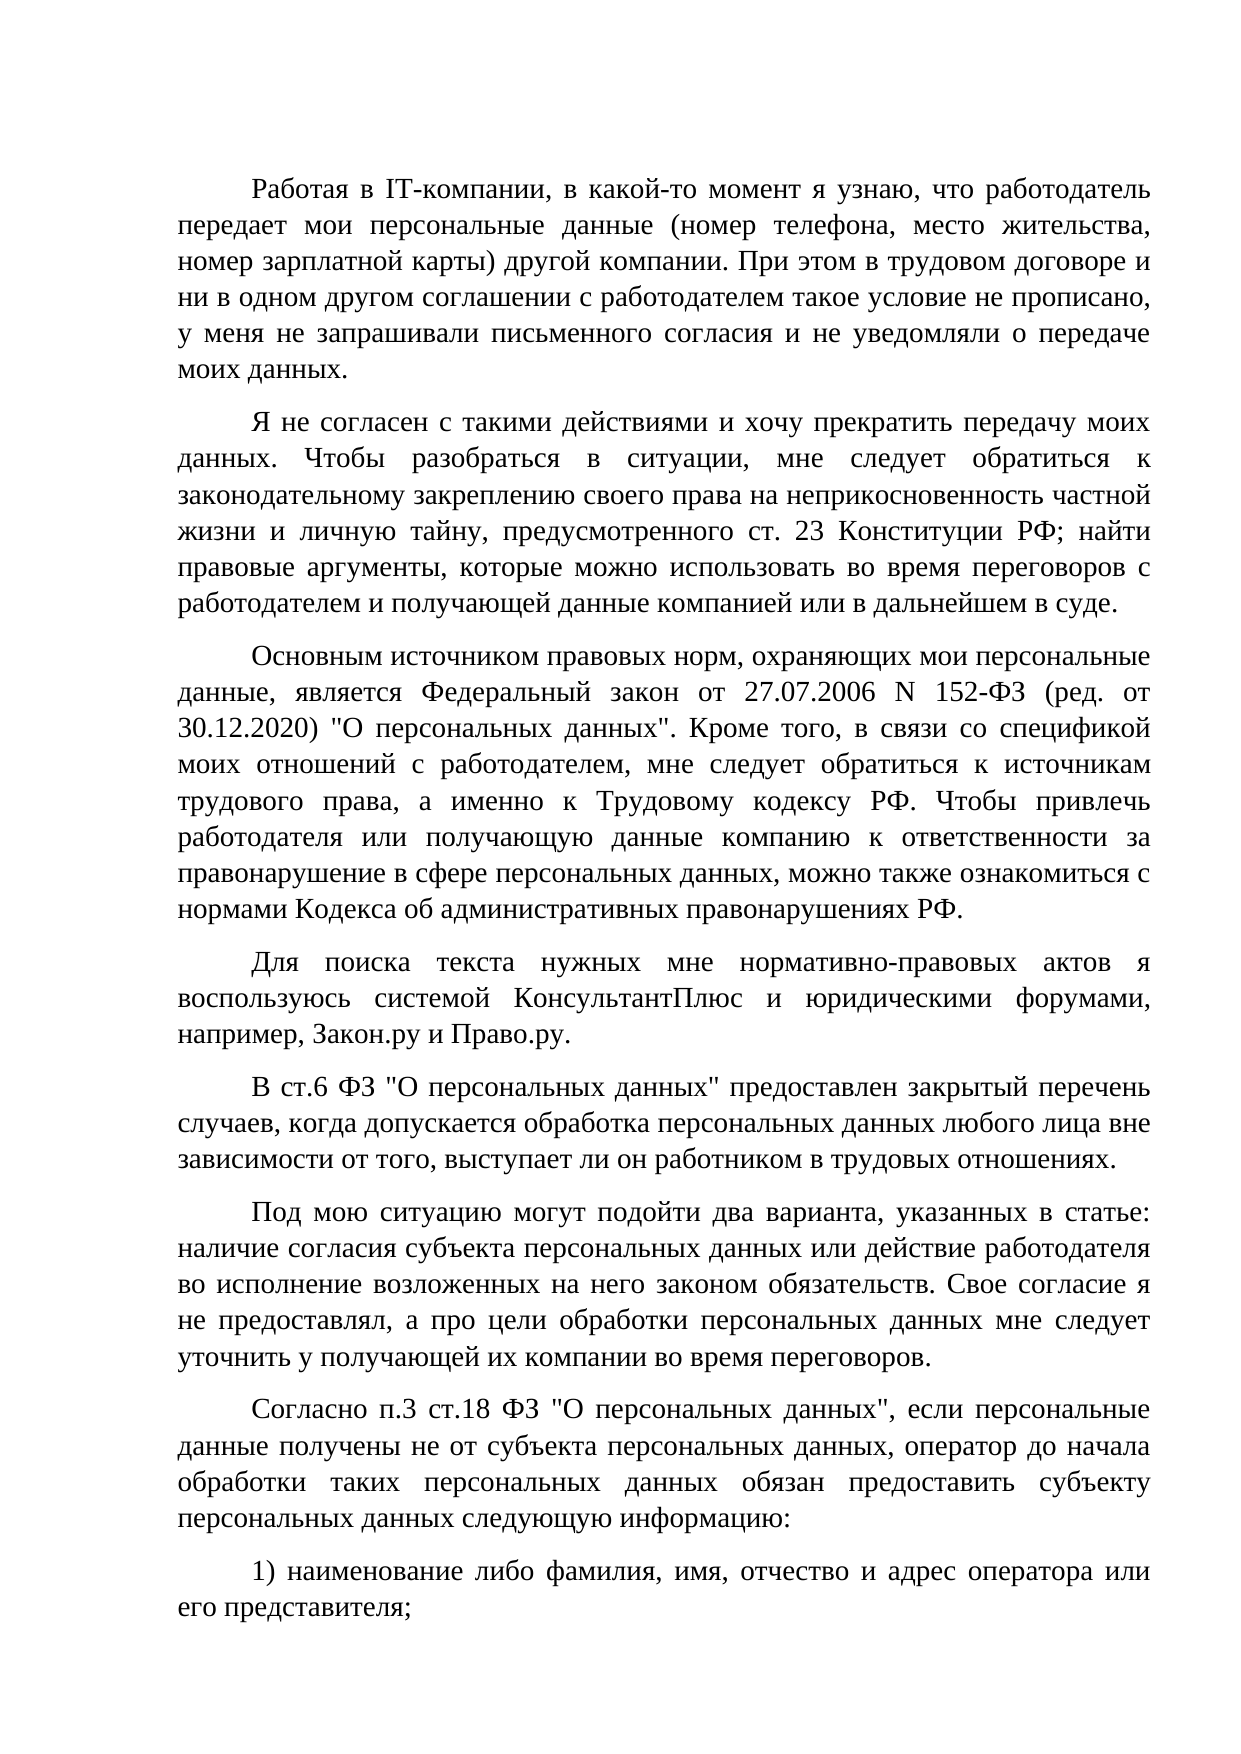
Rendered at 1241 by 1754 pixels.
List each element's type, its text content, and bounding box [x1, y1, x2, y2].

text Основным источником правовых норм, охраняющих мои персональные данные, является Федеральный закон от 27.07.2006 N 152-ФЗ (ред. от 30.12.2020) "О персональных данных". Кроме того, в связи со спецификой моих отношений с работодателем, мне следует обратиться к источникам трудового права, а именно к Трудовому кодексу РФ. Чтобы привлечь работодателя или получающую данные компанию к ответственности за правонарушение в сфере персональных данных, можно также ознакомиться с нормами Кодекса об административных правонарушениях РФ. [177, 638, 1152, 924]
text Для поиска текста нужных мне нормативно-правовых актов я воспользуюсь системой КонсультантПлюс и юридическими форумами, например, Закон.ру и Право.ру. [177, 944, 1152, 1050]
text В ст.6 ФЗ "О персональных данных" предоставлен закрытый перечень случаев, когда допускается обработка персональных данных любого лица вне зависимости от того, выступает ли он работником в трудовых отношениях. [177, 1069, 1152, 1175]
text Согласно п.3 ст.18 ФЗ "О персональных данных", если персональные данные получены не от субъекта персональных данных, оператор до начала обработки таких персональных данных обязан предоставить субъекту персональных данных следующую информацию: [177, 1391, 1152, 1533]
text Я не согласен с такими действиями и хочу прекратить передачу моих данных. Чтобы разобраться в ситуации, мне следует обратиться к законодательному закреплению своего права на неприкосновенность частной жизни и личную тайну, предусмотренного ст. 23 Конституции РФ; найти правовые аргументы, которые можно использовать во время переговоров с работодателем и получающей данные компанией или в дальнейшем в суде. [177, 404, 1152, 619]
text Под мою ситуацию могут подойти два варианта, указанных в статье: наличие согласия субъекта персональных данных или действие работодателя во исполнение возложенных на него законом обязательств. Свое согласие я не предоставлял, а про цели обработки персональных данных мне следует уточнить у получающей их компании во время переговоров. [177, 1194, 1152, 1372]
text Работая в IT-компании, в какой-то момент я узнаю, что работодатель передает мои персональные данные (номер телефона, место жительства, номер зарплатной карты) другой компании. При этом в трудовом договоре и ни в одном другом соглашении с работодателем такое условие не прописано, у меня не запрашивали письменного согласия и не уведомляли о передаче моих данных. [177, 171, 1152, 385]
text 1) наименование либо фамилия, имя, отчество и адрес оператора или его представителя; [177, 1553, 1152, 1622]
